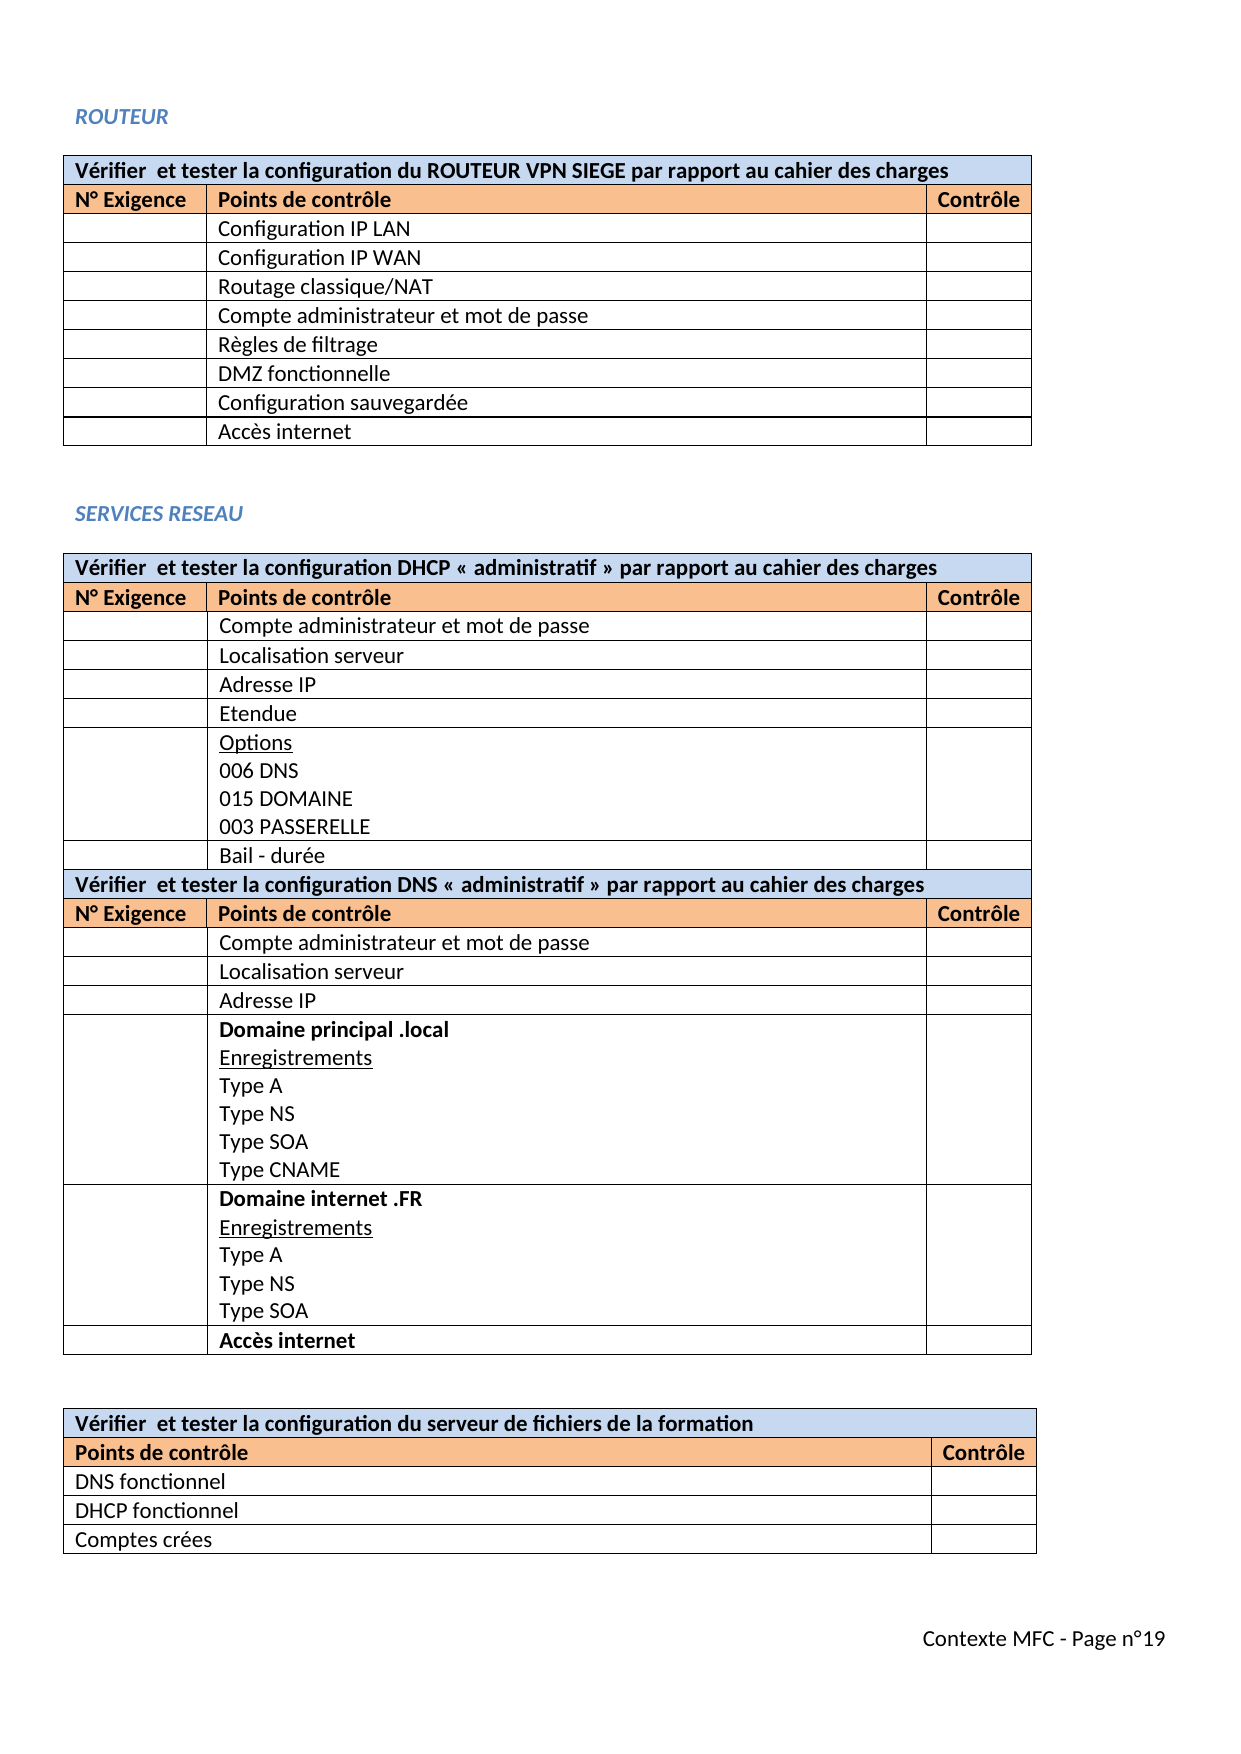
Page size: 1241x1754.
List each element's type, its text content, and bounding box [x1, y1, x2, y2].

table_cell Domaine internet .FR Enregistrements Type A Type NS Type SOA [208, 1185, 926, 1325]
table_cell DMZ fonctionnelle [207, 359, 926, 387]
table_cell [64, 243, 206, 271]
text ROUTEUR [75, 102, 1165, 130]
table_cell Accès internet [207, 418, 926, 445]
table_cell [927, 214, 1031, 242]
table_cell [64, 418, 206, 445]
table_cell [64, 1185, 207, 1325]
table_cell [927, 418, 1031, 445]
table_cell Localisation serveur [208, 641, 926, 669]
table_cell [64, 841, 207, 869]
table_cell [927, 301, 1031, 329]
table_cell DNS fonctionnel [64, 1467, 931, 1495]
table_cell Routage classique/NAT [207, 272, 926, 300]
table_cell Domaine principal .local Enregistrements Type A Type NS Type SOA Type CNAME [208, 1015, 926, 1183]
table_cell [64, 330, 206, 358]
table_cell [64, 272, 206, 300]
table_header Vérifier et tester la configuration DHCP « administratif » par rapport au cahier des charges [64, 554, 1031, 582]
table_cell [927, 728, 1031, 840]
table_cell Contrôle [927, 899, 1031, 927]
table_cell [927, 388, 1031, 416]
table_cell [932, 1467, 1036, 1495]
table_cell N° Exigence [64, 899, 206, 927]
table_cell Points de contrôle [207, 185, 926, 213]
table_cell Compte administrateur et mot de passe [208, 612, 926, 640]
table_cell Configuration IP WAN [207, 243, 926, 271]
table_header Vérifier et tester la configuration du serveur de fichiers de la formation [64, 1409, 1036, 1437]
table_cell [927, 699, 1031, 727]
table_cell [64, 388, 206, 416]
table_cell [927, 1185, 1031, 1325]
table_cell Points de contrôle [207, 583, 926, 611]
table_cell Compte administrateur et mot de passe [208, 928, 926, 956]
table_cell [64, 670, 207, 698]
table_cell [927, 957, 1031, 985]
table_cell [64, 301, 206, 329]
table_cell [927, 330, 1031, 358]
table_cell Vérifier et tester la configuration DNS « administratif » par rapport au cahier des charges [64, 870, 1031, 898]
table_cell Etendue [208, 699, 926, 727]
table_cell Contrôle [927, 583, 1031, 611]
table_cell [927, 612, 1031, 640]
table_cell N° Exigence [64, 185, 206, 213]
table_cell Comptes crées [64, 1525, 931, 1553]
table_cell N° Exigence [64, 583, 206, 611]
table_cell Configuration sauvegardée [207, 388, 926, 416]
table_cell Options 006 DNS 015 DOMAINE 003 PASSERELLE [208, 728, 926, 840]
table_cell Compte administrateur et mot de passe [207, 301, 926, 329]
table_cell [64, 928, 207, 956]
table_cell Contrôle [932, 1438, 1036, 1466]
table_cell Règles de filtrage [207, 330, 926, 358]
table_header Vérifier et tester la configuration du ROUTEUR VPN SIEGE par rapport au cahier des charges [64, 156, 1031, 184]
table_cell [927, 928, 1031, 956]
table_cell [64, 359, 206, 387]
table_cell [927, 1015, 1031, 1183]
table_cell [64, 1015, 207, 1183]
table_cell [927, 272, 1031, 300]
table_cell [64, 612, 207, 640]
table_cell [927, 359, 1031, 387]
text SERVICES RESEAU [75, 499, 1165, 527]
table_cell [932, 1496, 1036, 1524]
table_cell [927, 841, 1031, 869]
table_cell Points de contrôle [207, 899, 926, 927]
table_cell [64, 699, 207, 727]
table_cell [927, 986, 1031, 1014]
table_cell [932, 1525, 1036, 1553]
table_cell [927, 1326, 1031, 1354]
table_cell Configuration IP LAN [207, 214, 926, 242]
table_cell [64, 641, 207, 669]
table_cell Localisation serveur [208, 957, 926, 985]
table_cell [64, 214, 206, 242]
table_cell Contrôle [927, 185, 1031, 213]
table_cell Points de contrôle [64, 1438, 931, 1466]
table_cell [64, 1326, 207, 1354]
table_cell [64, 728, 207, 840]
table_cell Accès internet [208, 1326, 926, 1354]
table_cell Adresse IP [208, 670, 926, 698]
table_cell [64, 986, 207, 1014]
table_cell Bail - durée [208, 841, 926, 869]
table_cell [927, 641, 1031, 669]
table_cell [64, 957, 207, 985]
table_cell DHCP fonctionnel [64, 1496, 931, 1524]
table_cell [927, 243, 1031, 271]
table_cell [927, 670, 1031, 698]
table_cell Adresse IP [208, 986, 926, 1014]
